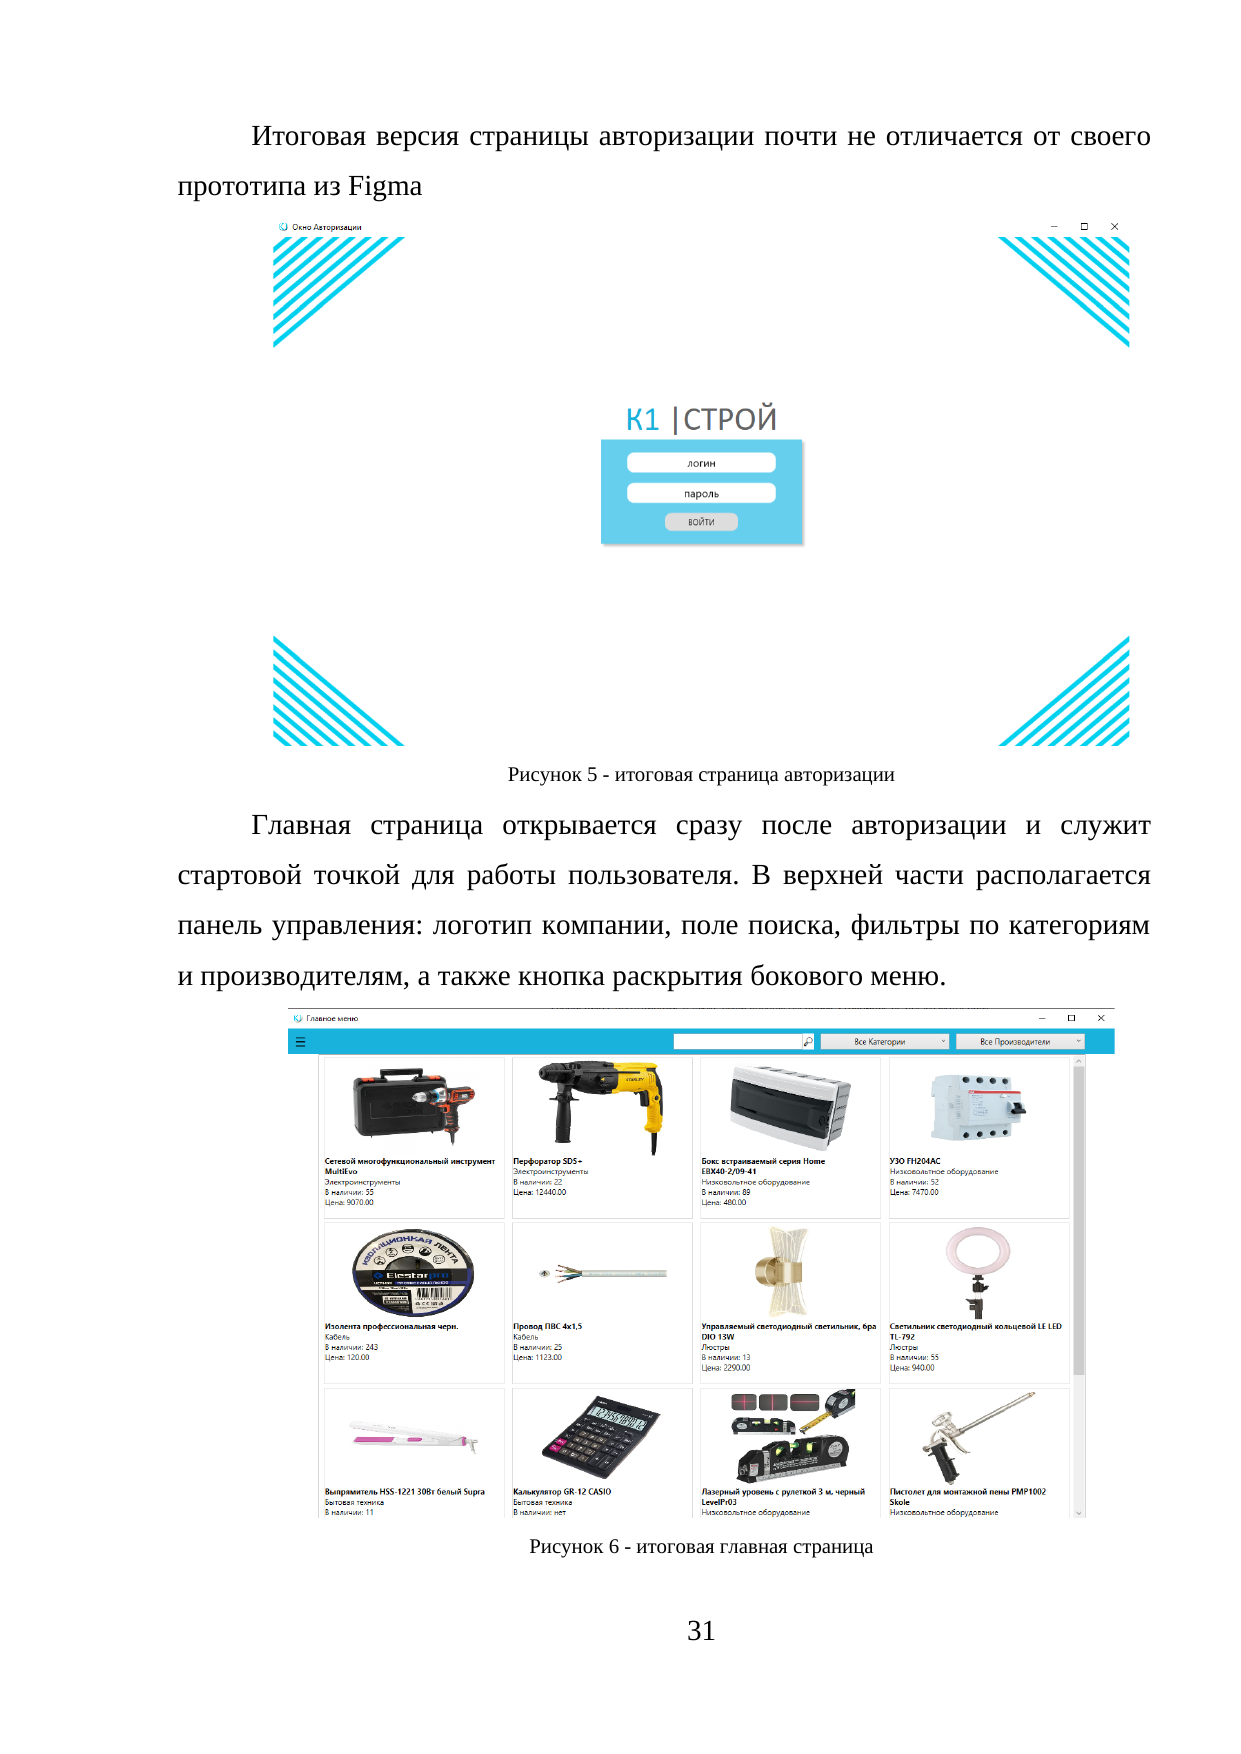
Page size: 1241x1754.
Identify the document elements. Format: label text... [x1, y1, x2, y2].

text Итоговая версия страницы авторизации почти не отличается от своего прототипа из Figma [177, 118, 1152, 202]
text Главная страница открывается сразу после авторизации и служит стартовой точкой для работы пользователя. В верхней части располагается панель управления: логотип компании, поле поиска, фильтры по категориям и производителям, а также кнопка раскрытия бокового меню. [177, 807, 1152, 991]
picture [273, 218, 1130, 746]
picture [288, 1008, 1115, 1518]
text Рисунок 6 - итоговая главная страница [251, 1534, 1152, 1558]
text Рисунок 5 - итоговая страница авторизации [251, 762, 1152, 786]
